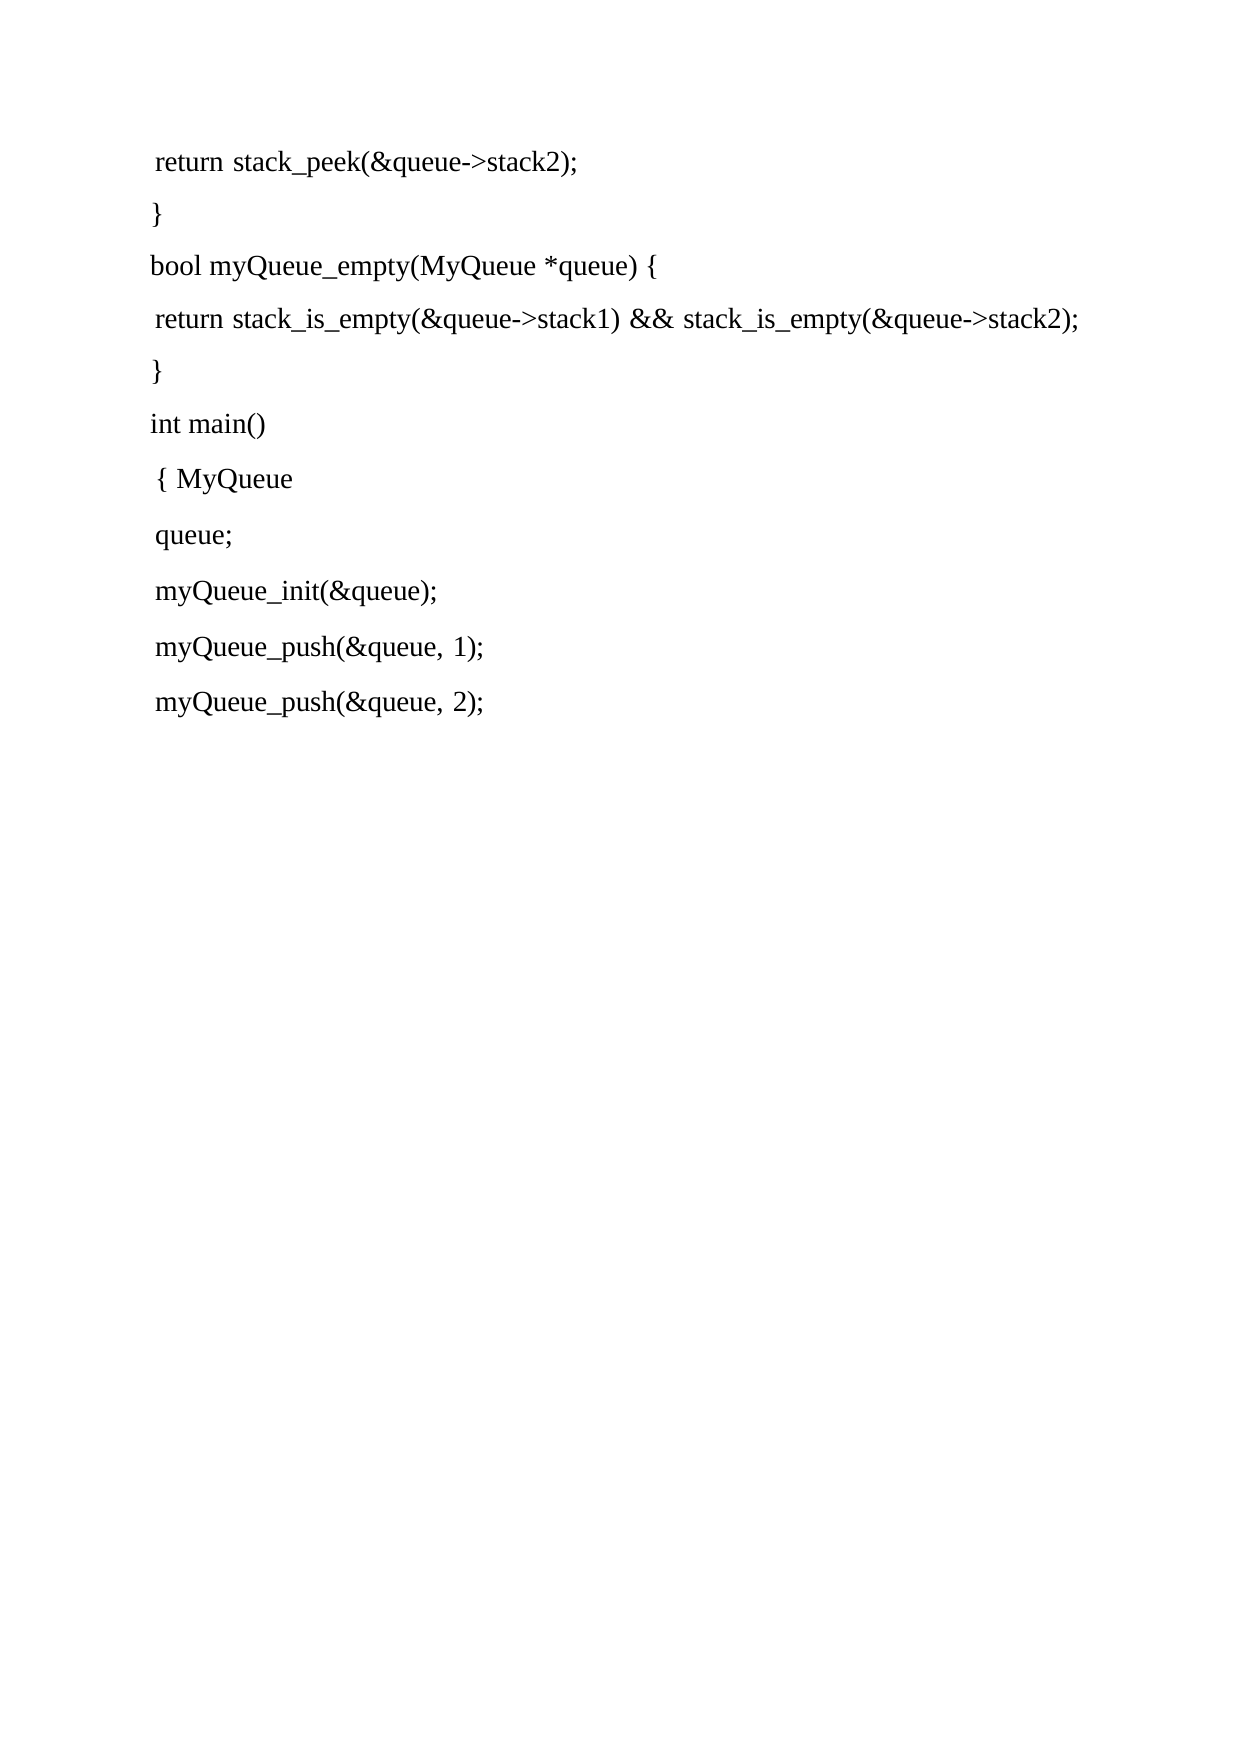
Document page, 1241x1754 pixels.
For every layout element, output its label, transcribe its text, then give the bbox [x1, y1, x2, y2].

text bool myQueue_empty(MyQueue *queue) { [150, 248, 1101, 282]
text return stack_is_empty(&queue->stack1) && stack_is_empty(&queue->stack2); [155, 301, 1101, 334]
text } [150, 353, 1101, 387]
text int main() { MyQueue queue; [150, 406, 342, 551]
text myQueue_init(&queue); myQueue_push(&queue, 1); [155, 573, 587, 662]
text return stack_peek(&queue->stack2); [155, 144, 1101, 177]
text myQueue_push(&queue, 2); [155, 684, 1101, 718]
text } [150, 196, 1101, 229]
